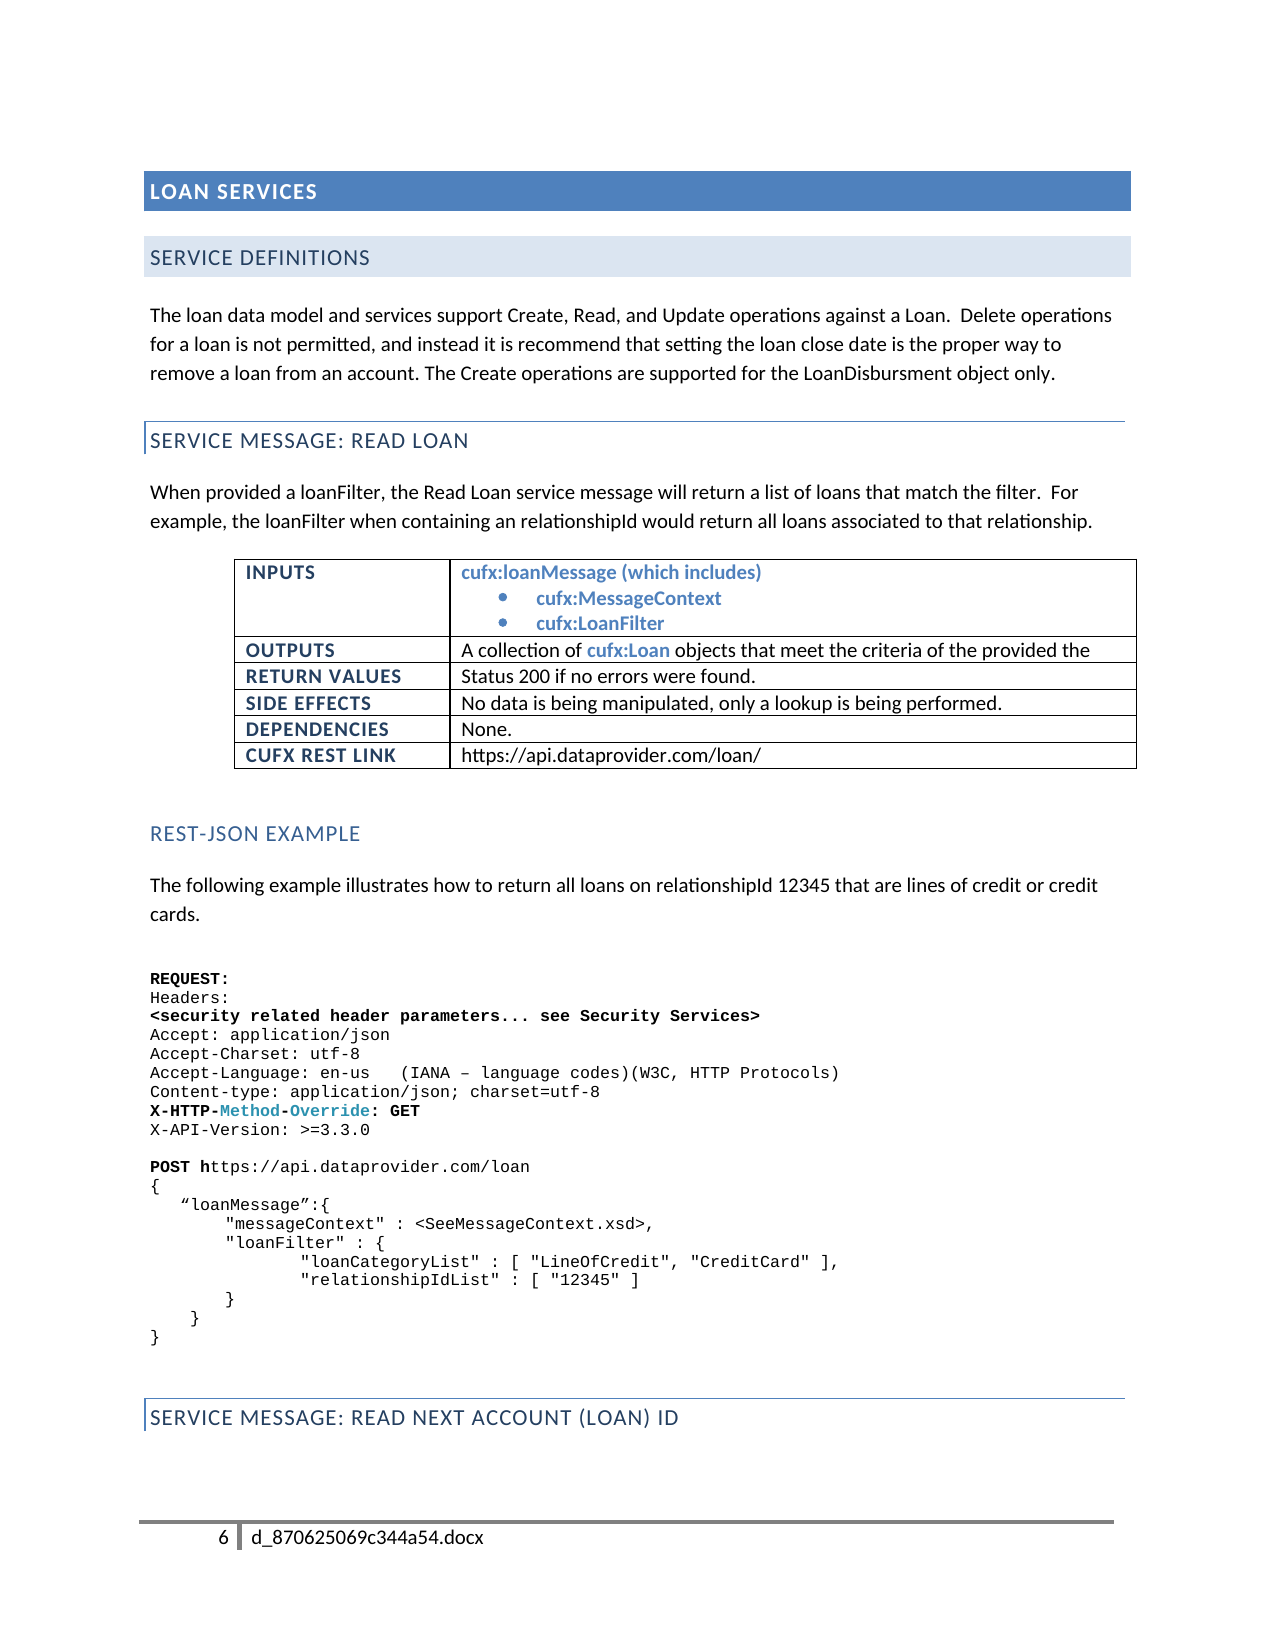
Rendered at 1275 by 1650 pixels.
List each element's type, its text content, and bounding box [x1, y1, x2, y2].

text Content-type: application/json; charset=utf-8 [150, 1083, 1125, 1102]
table_cell Dependencies [235, 716, 449, 742]
table_header INPUTS [235, 560, 449, 636]
text "loanFilter" : { [150, 1234, 1125, 1253]
text "relationshipIdList" : [ "12345" ] [225, 1272, 1125, 1291]
text X-API-Version: >=3.3.0 [150, 1121, 1125, 1140]
table_cell Outputs [235, 637, 449, 662]
text Headers: [150, 989, 1125, 1008]
text The following example illustrates how to return all loans on relationshipId 12345 that are lines of credit or credit cards. [150, 872, 1125, 927]
text REQUEST: [150, 970, 1125, 989]
subtitle Service Message: Read Loan [146, 422, 1125, 454]
text <security related header parameters... see Security Services> [150, 1008, 1125, 1027]
text POST https://api.dataprovider.com/loan [150, 1159, 1125, 1178]
subtitle Service Definitions [150, 243, 1125, 271]
text X-HTTP-Method-Override: GET [150, 1102, 1125, 1121]
subtitle Service Message: Read Next Account (loan) Id [146, 1399, 1125, 1431]
table_cell CUFX REST LINK [235, 743, 449, 768]
text } [150, 1328, 1125, 1347]
text } [150, 1291, 1125, 1310]
text Accept: application/json [150, 1027, 1125, 1046]
table_header cufx:loanMessage (which includes) cufx:MessageContext cufx:LoanFilter [451, 560, 1136, 636]
text "messageContext" : <SeeMessageContext.xsd>, [150, 1215, 1125, 1234]
table_cell A collection of cufx:Loan objects that meet the criteria of the provided the [451, 637, 1136, 662]
table_cell Side Effects [235, 690, 449, 715]
text { [150, 1178, 1125, 1197]
subtitle REST-JSON Example [150, 819, 1125, 847]
text The loan data model and services support Create, Read, and Update operations against a Loan. Delete operations for a loan is not permitted, and instead it is recommend that setting the loan close date is the proper way to remove a loan from an account. The Create operations are supported for the LoanDisbursment object only. [150, 302, 1125, 386]
text } [150, 1310, 1125, 1328]
subtitle LOAN Services [150, 177, 1125, 205]
text "loanCategoryList" : [ "LineOfCredit", "CreditCard" ], [150, 1253, 1125, 1272]
text Accept-Charset: utf-8 [150, 1046, 1125, 1064]
text Accept-Language: en-us (IANA – language codes)(W3C, HTTP Protocols) [150, 1064, 1125, 1083]
table_cell None. [451, 716, 1136, 742]
text When provided a loanFilter, the Read Loan service message will return a list of loans that match the filter. For example, the loanFilter when containing an relationshipId would return all loans associated to that relationship. [150, 479, 1125, 534]
table_cell Return Values [235, 663, 449, 689]
table_cell Status 200 if no errors were found. [451, 663, 1136, 689]
table_cell No data is being manipulated, only a lookup is being performed. [451, 690, 1136, 715]
text “loanMessage”:{ [150, 1197, 1125, 1215]
table_cell https://api.dataprovider.com/loan/ [451, 743, 1136, 768]
